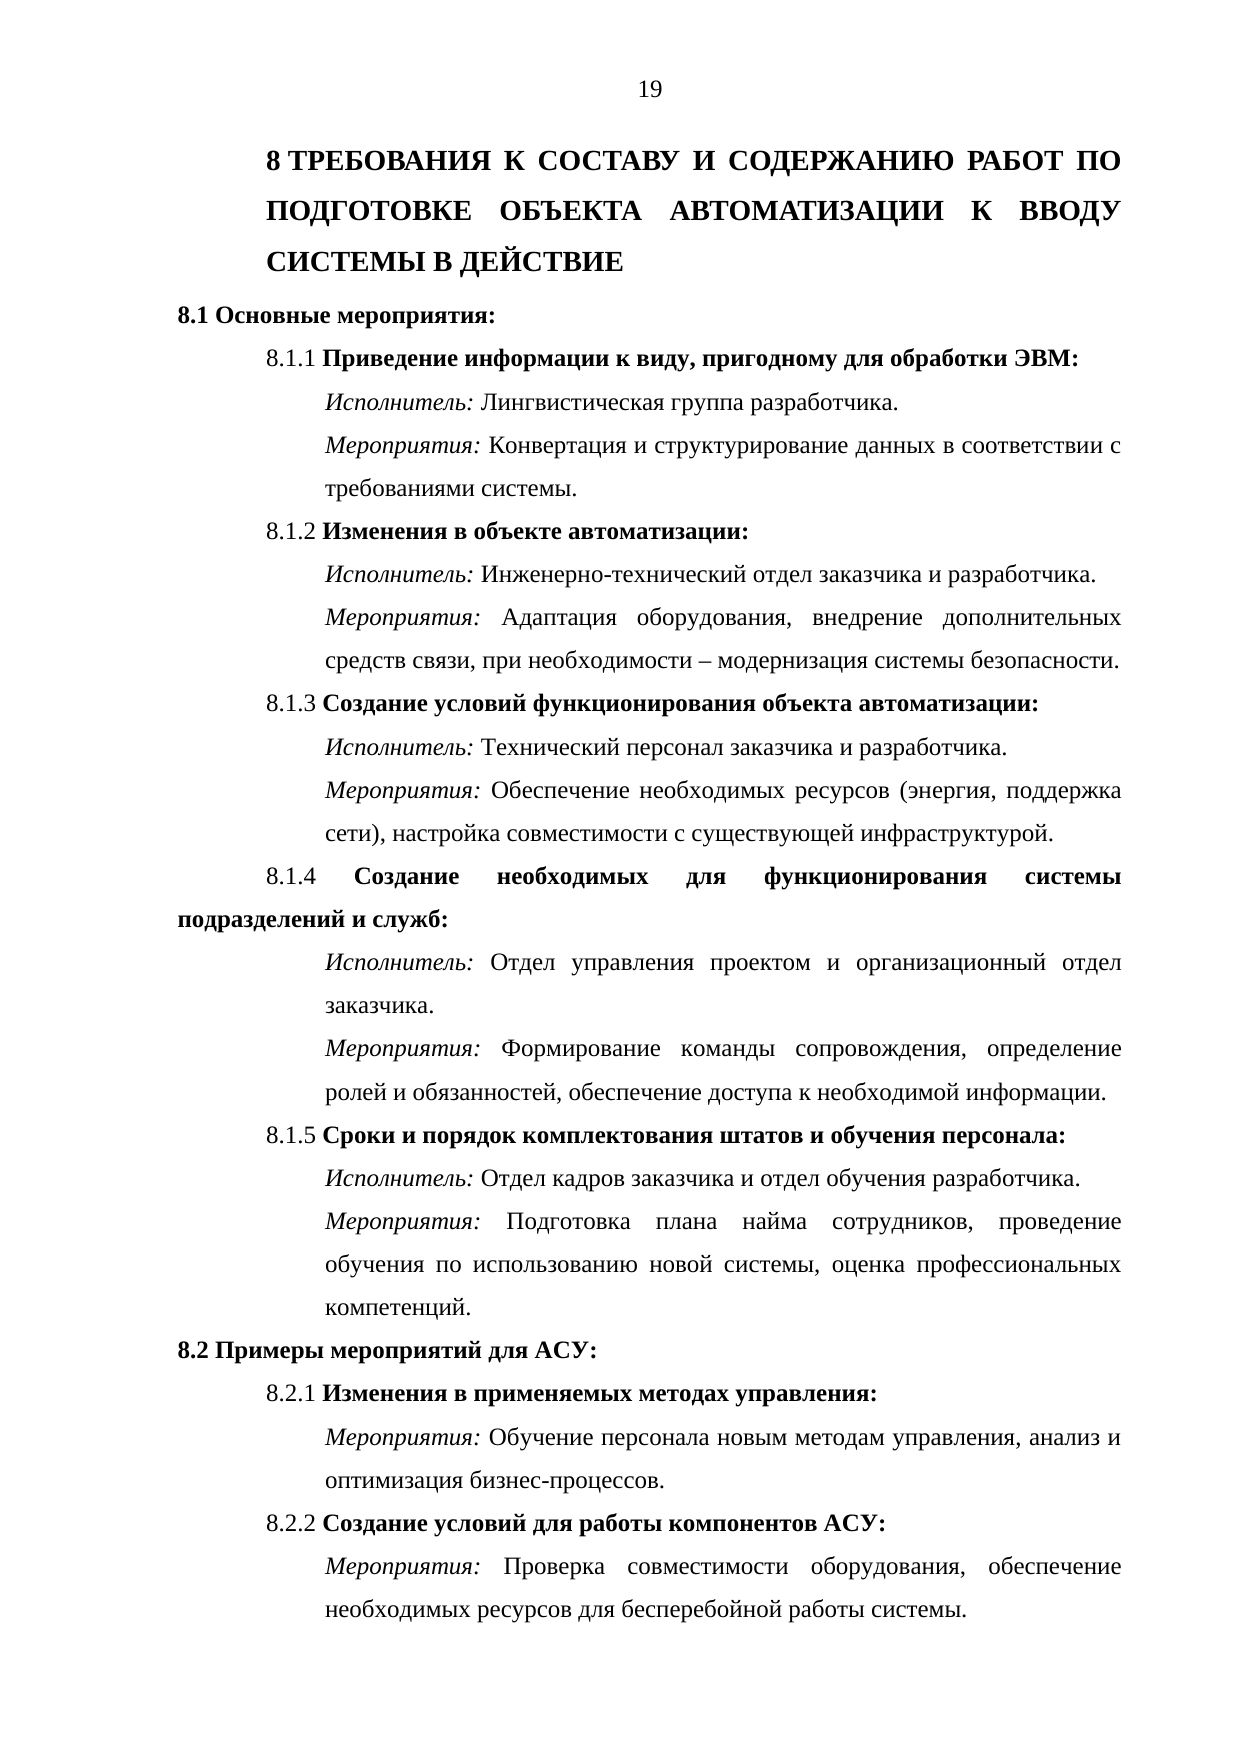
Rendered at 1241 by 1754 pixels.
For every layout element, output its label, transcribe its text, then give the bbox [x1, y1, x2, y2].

text Исполнитель: Лингвистическая группа разработчика. [325, 387, 1122, 415]
text 8.2 Примеры мероприятий для АСУ: [177, 1335, 1122, 1364]
text Исполнитель: Технический персонал заказчика и разработчика. [325, 732, 1122, 760]
text Исполнитель: Отдел кадров заказчика и отдел обучения разработчика. [325, 1163, 1122, 1192]
text 8.1 Основные мероприятия: [177, 300, 1122, 329]
text 8.1.2 Изменения в объекте автоматизации: [177, 516, 1122, 545]
text Мероприятия: Адаптация оборудования, внедрение дополнительных средств связи, при необходимости – модернизация системы безопасности. [325, 602, 1122, 674]
text 8.2.2 Создание условий для работы компонентов АСУ: [177, 1508, 1122, 1537]
text Мероприятия: Обучение персонала новым методам управления, анализ и оптимизация бизнес-процессов. [325, 1422, 1122, 1493]
text Исполнитель: Отдел управления проектом и организационный отдел заказчика. [325, 947, 1122, 1019]
text 8.1.3 Создание условий функционирования объекта автоматизации: [177, 688, 1122, 717]
text 8.1.5 Сроки и порядок комплектования штатов и обучения персонала: [177, 1120, 1122, 1148]
text Мероприятия: Формирование команды сопровождения, определение ролей и обязанностей, обеспечение доступа к необходимой информации. [325, 1033, 1122, 1105]
text Мероприятия: Конвертация и структурирование данных в соответствии с требованиями системы. [325, 430, 1122, 502]
text 8.1.1 Приведение информации к виду, пригодному для обработки ЭВМ: [177, 343, 1122, 372]
text Исполнитель: Инженерно-технический отдел заказчика и разработчика. [325, 559, 1122, 588]
text Мероприятия: Подготовка плана найма сотрудников, проведение обучения по использованию новой системы, оценка профессиональных компетенций. [325, 1206, 1122, 1321]
text Мероприятия: Проверка совместимости оборудования, обеспечение необходимых ресурсов для бесперебойной работы системы. [325, 1551, 1122, 1623]
text 8.1.4 Создание необходимых для функционирования системы подразделений и служб: [177, 861, 1122, 933]
text Мероприятия: Обеспечение необходимых ресурсов (энергия, поддержка сети), настройка совместимости с существующей инфраструктурой. [325, 775, 1122, 847]
text 8.2.1 Изменения в применяемых методах управления: [177, 1378, 1122, 1407]
subtitle ТРЕБОВАНИЯ К СОСТАВУ И СОДЕРЖАНИЮ РАБОТ ПО ПОДГОТОВКЕ ОБЪЕКТА АВТОМАТИЗАЦИИ К ВВОДУ СИСТЕМЫ В ДЕЙСТВИЕ [266, 143, 1122, 277]
